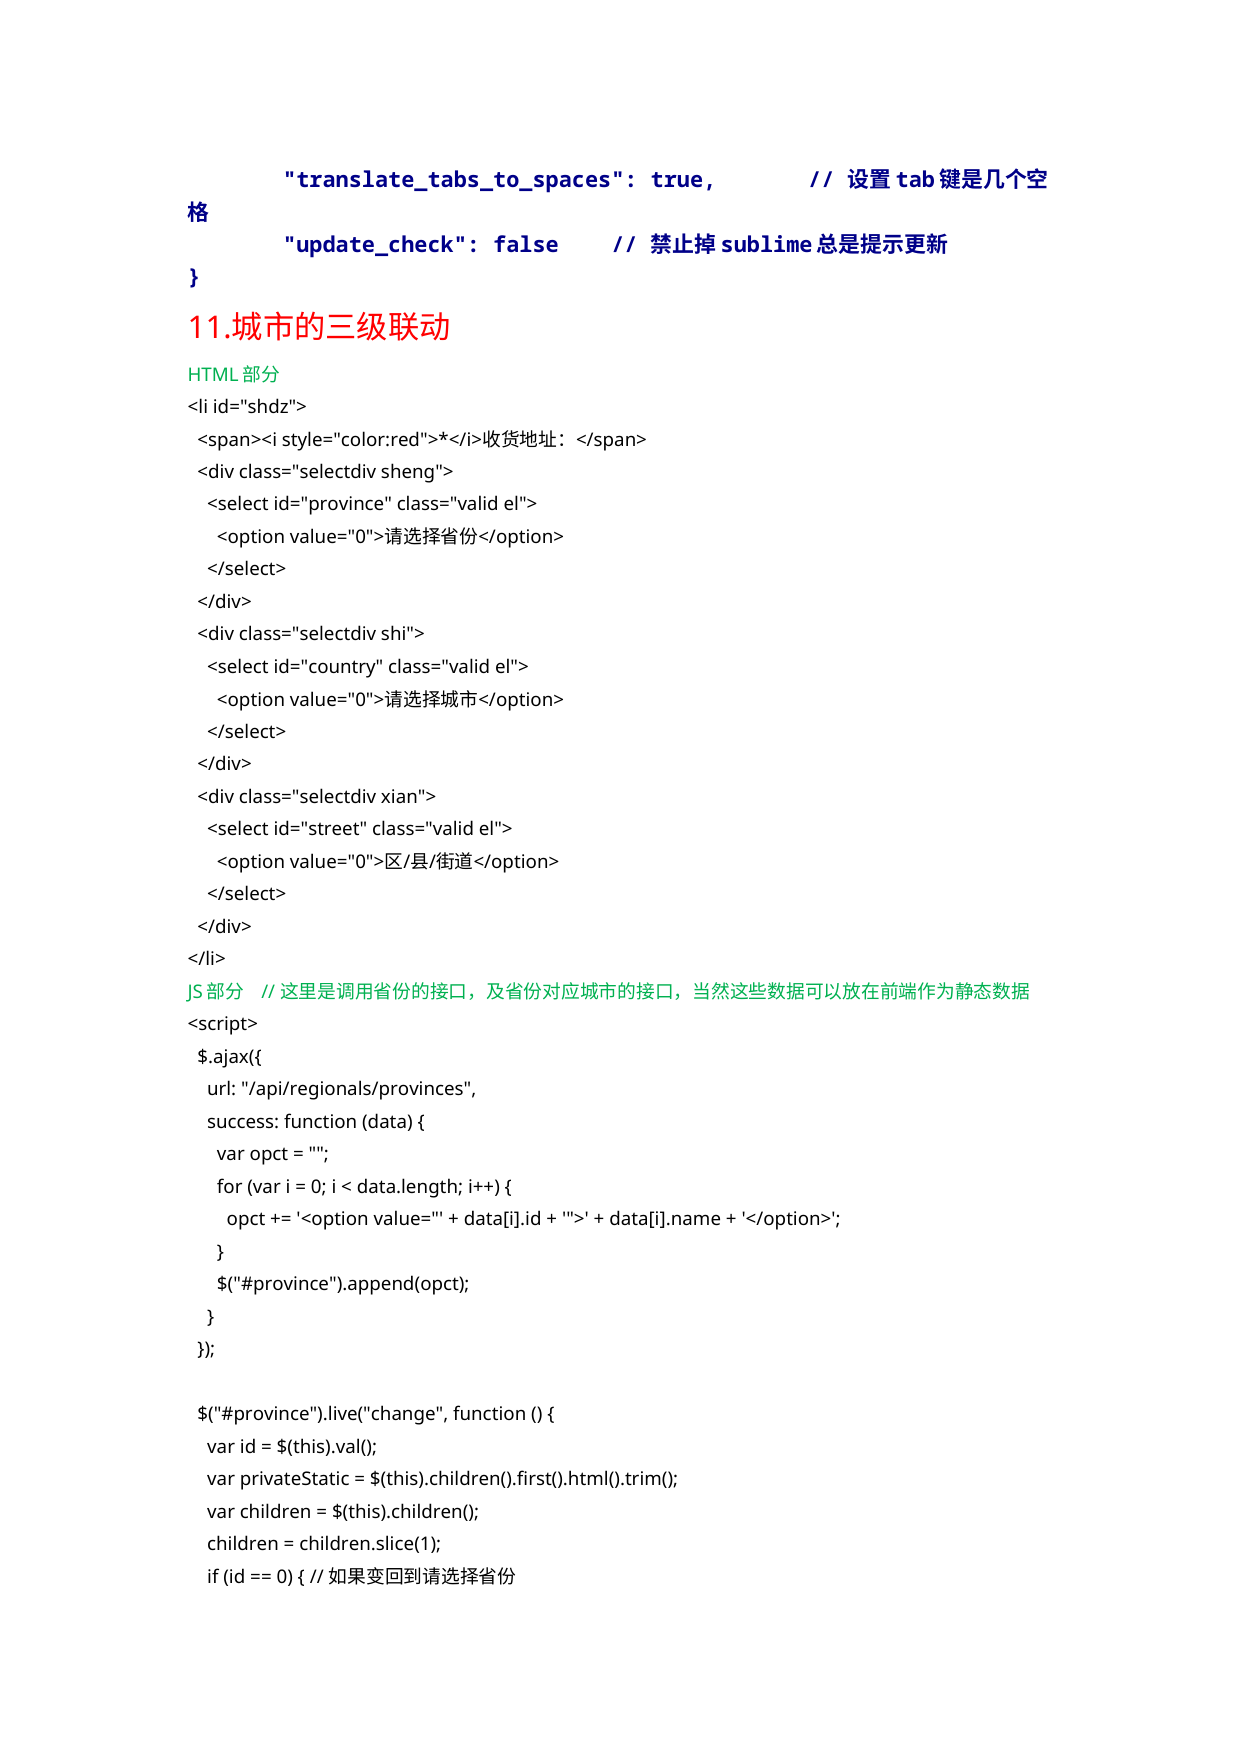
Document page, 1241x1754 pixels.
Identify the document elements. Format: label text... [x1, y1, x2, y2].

text </li> [187, 942, 1053, 974]
text } [187, 1234, 1053, 1267]
text for (var i = 0; i < data.length; i++) { [187, 1169, 1053, 1202]
text <div class="selectdiv shi"> [187, 617, 1053, 649]
text </div> [187, 747, 1053, 779]
text url: "/api/regionals/provinces", [187, 1072, 1053, 1104]
text 11.城市的三级联动 [187, 292, 1053, 357]
text $("#province").append(opct); [187, 1267, 1053, 1299]
text <option value="0">区/县/街道</option> [187, 844, 1053, 877]
text <select id="street" class="valid el"> [187, 812, 1053, 844]
text </select> [187, 714, 1053, 747]
text "update_check": false // 禁止掉sublime总是提示更新 [187, 227, 1053, 259]
text HTML部分 [187, 357, 1053, 389]
text children = children.slice(1); [187, 1527, 1053, 1559]
text <div class="selectdiv xian"> [187, 779, 1053, 812]
text <select id="province" class="valid el"> [187, 487, 1053, 519]
text <option value="0">请选择城市</option> [187, 682, 1053, 714]
text $.ajax({ [187, 1039, 1053, 1072]
text <li id="shdz"> [187, 389, 1053, 422]
text </div> [187, 909, 1053, 942]
text $("#province").live("change", function () { [187, 1397, 1053, 1429]
text var children = $(this).children(); [187, 1494, 1053, 1527]
text JS部分 // 这里是调用省份的接口，及省份对应城市的接口，当然这些数据可以放在前端作为静态数据 [187, 974, 1053, 1007]
text } [187, 259, 1053, 292]
text <span><i style="color:red">*</i>收货地址：</span> [187, 422, 1053, 454]
text </div> [187, 584, 1053, 617]
text opct += '<option value="' + data[i].id + '">' + data[i].name + '</option>'; [187, 1202, 1053, 1234]
text } [187, 1299, 1053, 1332]
text success: function (data) { [187, 1104, 1053, 1137]
text <script> [187, 1007, 1053, 1039]
text var privateStatic = $(this).children().first().html().trim(); [187, 1462, 1053, 1494]
text <option value="0">请选择省份</option> [187, 519, 1053, 552]
text "translate_tabs_to_spaces": true, // 设置tab键是几个空格 [187, 162, 1053, 227]
text <div class="selectdiv sheng"> [187, 454, 1053, 487]
text </select> [187, 877, 1053, 909]
text <select id="country" class="valid el"> [187, 649, 1053, 682]
text }); [187, 1332, 1053, 1364]
text var id = $(this).val(); [187, 1429, 1053, 1462]
text if (id == 0) { // 如果变回到请选择省份 [187, 1559, 1053, 1592]
text var opct = ""; [187, 1137, 1053, 1169]
text </select> [187, 552, 1053, 584]
